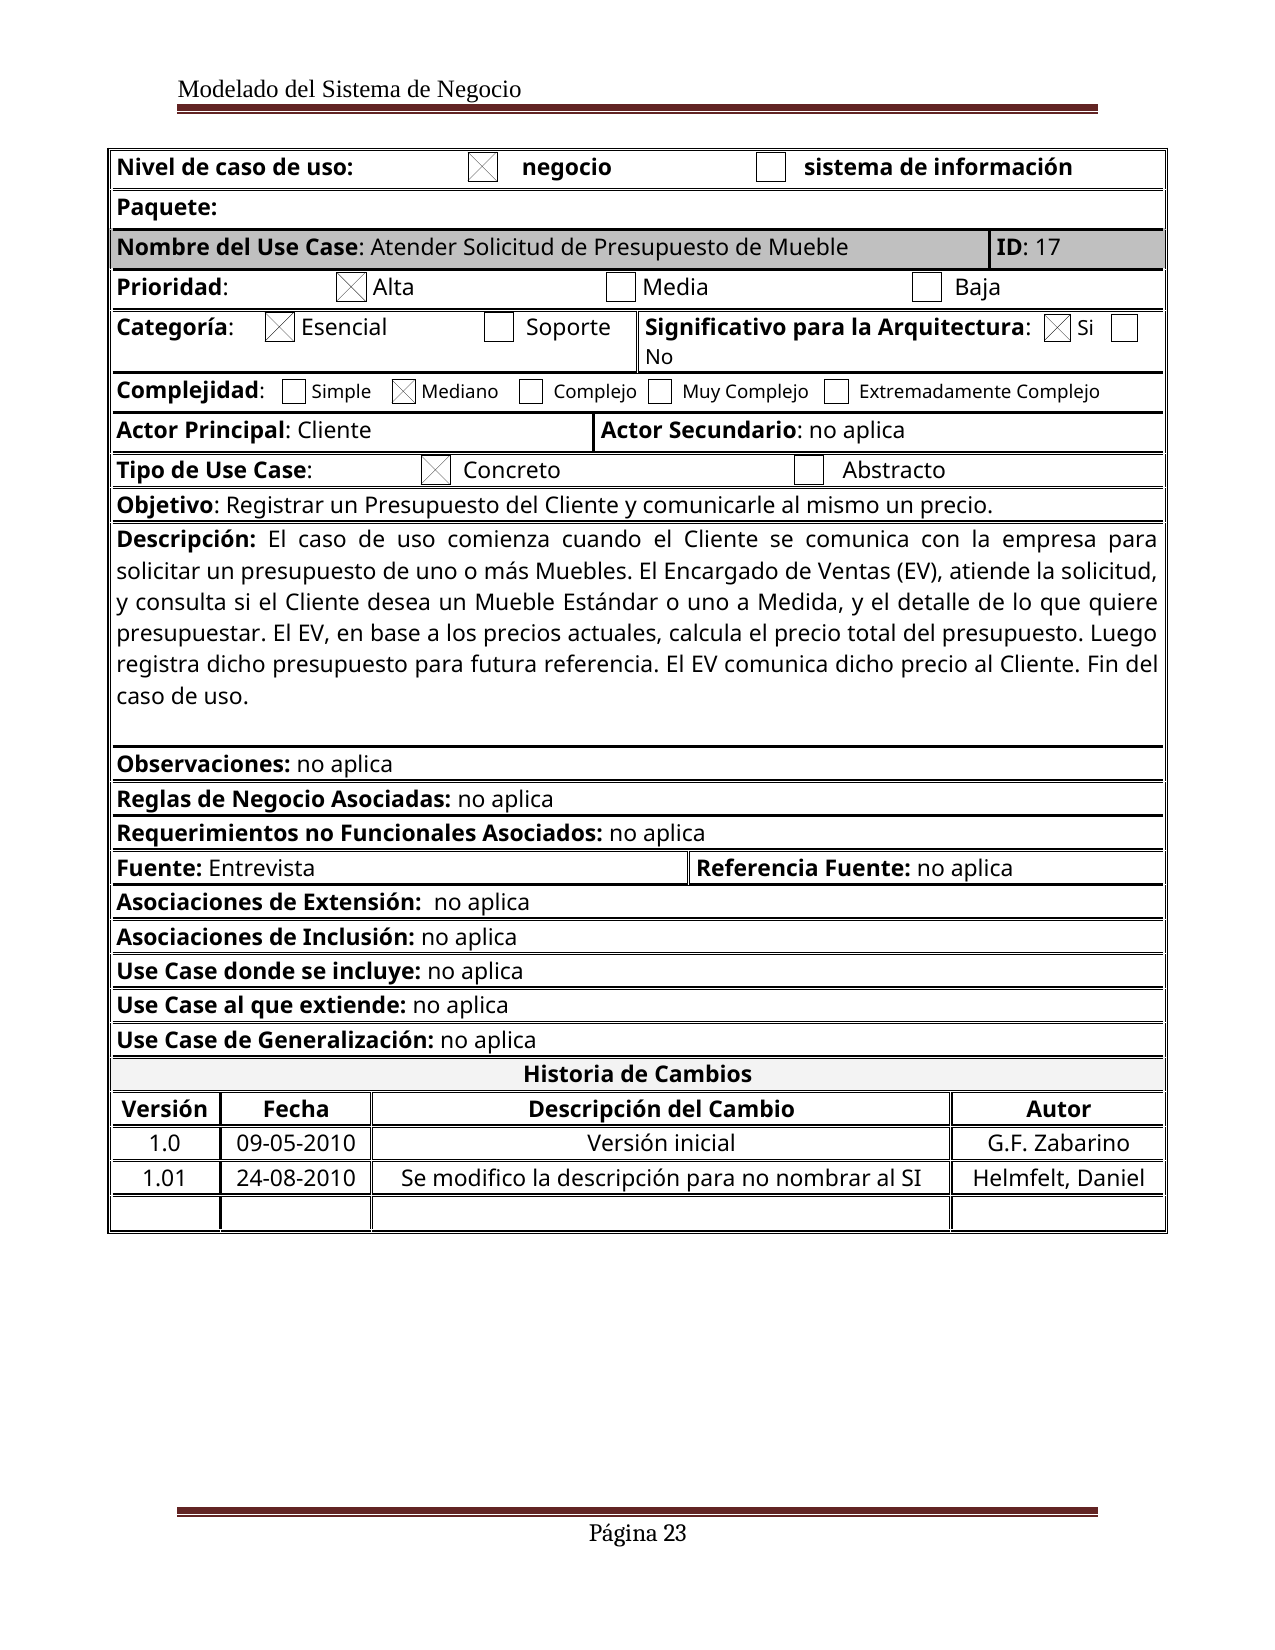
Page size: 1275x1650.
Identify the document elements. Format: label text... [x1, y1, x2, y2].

table_cell Reglas de Negocio Asociadas: no aplica [111, 779, 1165, 814]
table_cell Categoría: Esencial Soporte [111, 308, 636, 371]
table_cell Descripción: El caso de uso comienza cuando el Cliente se comunica con la empresa para solicitar un presupuesto de uno o más Muebles. El Encargado de Ventas (EV), atiende la solicitud, y consulta si el Cliente desea un Mueble Estándar o uno a Medida, y el detalle de lo que quiere presupuestar. El EV, en base a los precios actuales, calcula el precio total del presupuesto. Luego registra dicho presupuesto para futura referencia. El EV comunica dicho precio al Cliente. Fin del caso de uso. [111, 520, 1165, 745]
table_cell 1.01 [109, 1159, 220, 1193]
table_cell [951, 1193, 1165, 1230]
table_cell Objetivo: Registrar un Presupuesto del Cliente y comunicarle al mismo un precio. [109, 486, 1166, 520]
table_cell 09-05-2010 [222, 1128, 370, 1159]
table_cell Prioridad: Alta Media Baja [109, 268, 1166, 308]
table_cell Helmfelt, Daniel [951, 1159, 1166, 1193]
table_cell Historia de Cambios [111, 1055, 1165, 1090]
table_cell Observaciones: no aplica [111, 745, 1165, 779]
table_cell G.F. Zabarino [953, 1124, 1165, 1159]
table_cell Significativo para la Arquitectura: Si No [639, 308, 1165, 371]
table_cell Descripción del Cambio [373, 1093, 949, 1124]
table_cell [220, 1197, 372, 1230]
table_cell 24-08-2010 [222, 1162, 370, 1193]
table_cell Asociaciones de Inclusión: no aplica [111, 917, 1165, 952]
table_cell Actor Secundario: no aplica [595, 411, 1165, 451]
table_cell Tipo de Use Case: Concreto Abstracto [111, 451, 1165, 486]
table_cell [372, 1193, 951, 1230]
table_cell Fuente: Entrevista [111, 848, 687, 883]
table_cell Actor Principal: Cliente [111, 411, 592, 451]
table_cell Use Case donde se incluye: no aplica [109, 952, 1166, 986]
table_cell 1.0 [111, 1124, 219, 1159]
table_cell Autor [951, 1090, 1166, 1124]
table_cell [111, 1193, 220, 1230]
table_cell Nombre del Use Case: Atender Solicitud de Presupuesto de Mueble [109, 228, 988, 268]
table_cell Requerimientos no Funcionales Asociados: no aplica [111, 814, 1165, 848]
table_cell Fecha [222, 1093, 370, 1124]
table_header Nivel de caso de uso: negocio sistema de información [111, 151, 1165, 188]
table_cell Use Case de Generalización: no aplica [109, 1021, 1166, 1055]
table_cell ID: 17 [991, 228, 1166, 268]
table_cell Asociaciones de Extensión: no aplica [109, 883, 1166, 917]
table_cell Complejidad: Simple Mediano Complejo Muy Complejo Extremadamente Complejo [111, 371, 1165, 411]
table_cell Se modifico la descripción para no nombrar al SI [373, 1162, 949, 1193]
table_cell Versión inicial [373, 1128, 949, 1159]
table_cell Versión [109, 1090, 220, 1124]
table_cell Use Case al que extiende: no aplica [111, 986, 1165, 1021]
table_cell Paquete: [109, 188, 1166, 228]
table_cell Referencia Fuente: no aplica [690, 848, 1165, 883]
